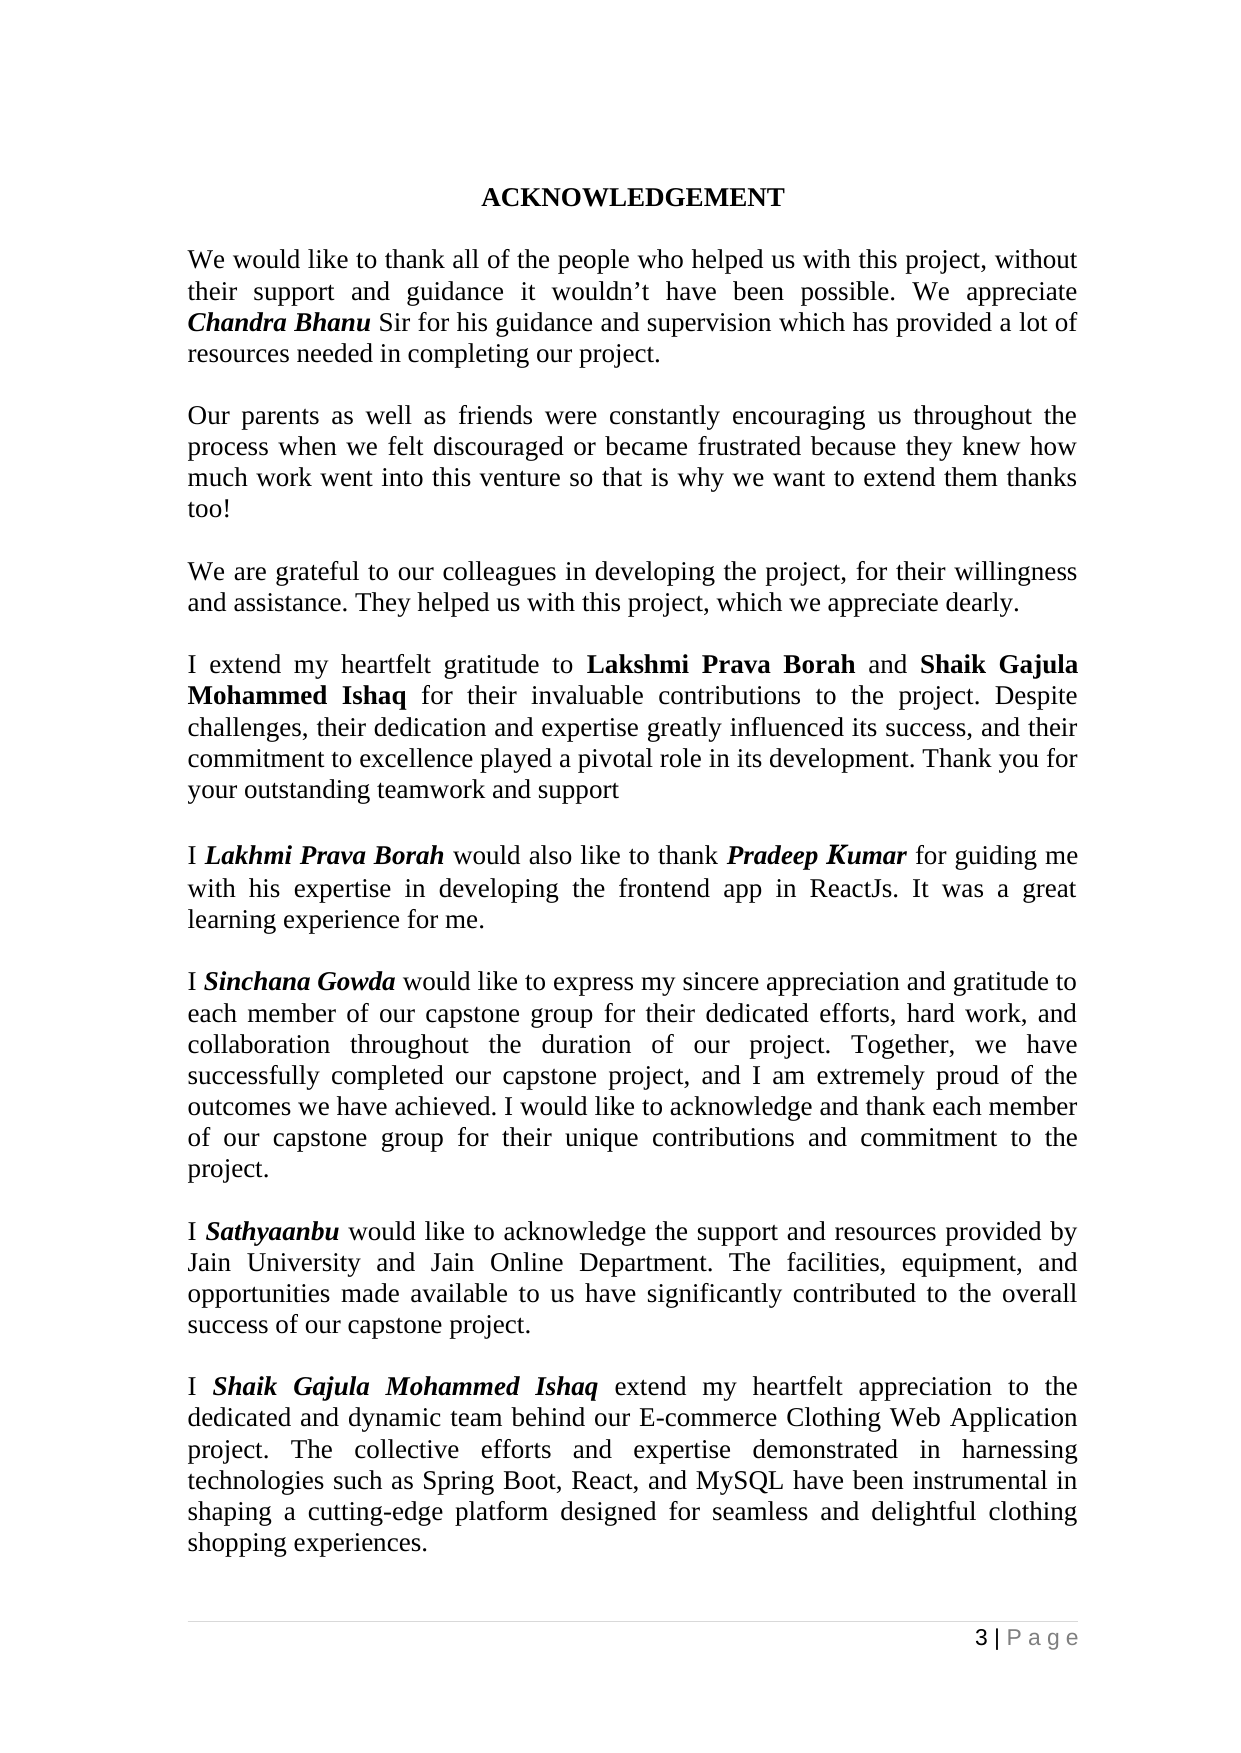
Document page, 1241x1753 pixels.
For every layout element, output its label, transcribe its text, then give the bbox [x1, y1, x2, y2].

text We are grateful to our colleagues in developing the project, for their willingness and assistance. They helped us with this project, which we appreciate dearly. [187, 555, 1078, 617]
text ACKNOWLEDGEMENT [187, 181, 1078, 212]
text I extend my heartfelt gratitude to Lakshmi Prava Borah and Shaik Gajula Mohammed Ishaq for their invaluable contributions to the project. Despite challenges, their dedication and expertise greatly influenced its success, and their commitment to excellence played a pivotal role in its development. Thank you for your outstanding teamwork and support [187, 648, 1078, 804]
text Our parents as well as friends were constantly encouraging us throughout the process when we felt discouraged or became frustrated because they knew how much work went into this venture so that is why we want to extend them thanks too! [187, 399, 1078, 524]
text I Sathyaanbu would like to acknowledge the support and resources provided by Jain University and Jain Online Department. The facilities, equipment, and opportunities made available to us have significantly contributed to the overall success of our capstone project. [187, 1215, 1078, 1339]
text I Sinchana Gowda would like to express my sincere appreciation and gratitude to each member of our capstone group for their dedicated efforts, hard work, and collaboration throughout the duration of our project. Together, we have successfully completed our capstone project, and I am extremely proud of the outcomes we have achieved. I would like to acknowledge and thank each member of our capstone group for their unique contributions and commitment to the project. [187, 966, 1078, 1183]
text I Shaik Gajula Mohammed Ishaq extend my heartfelt appreciation to the dedicated and dynamic team behind our E-commerce Clothing Web Application project. The collective efforts and expertise demonstrated in harnessing technologies such as Spring Boot, React, and MySQL have been instrumental in shaping a cutting-edge platform designed for seamless and delightful clothing shopping experiences. [187, 1370, 1078, 1557]
text I Lakhmi Prava Borah would also like to thank Pradeep Kumar for guiding me with his expertise in developing the frontend app in ReactJs. It was a great learning experience for me. [187, 835, 1078, 934]
text We would like to thank all of the people who helped us with this project, without their support and guidance it wouldn’t have been possible. We appreciate Chandra Bhanu Sir for his guidance and supervision which has provided a lot of resources needed in completing our project. [187, 243, 1078, 368]
